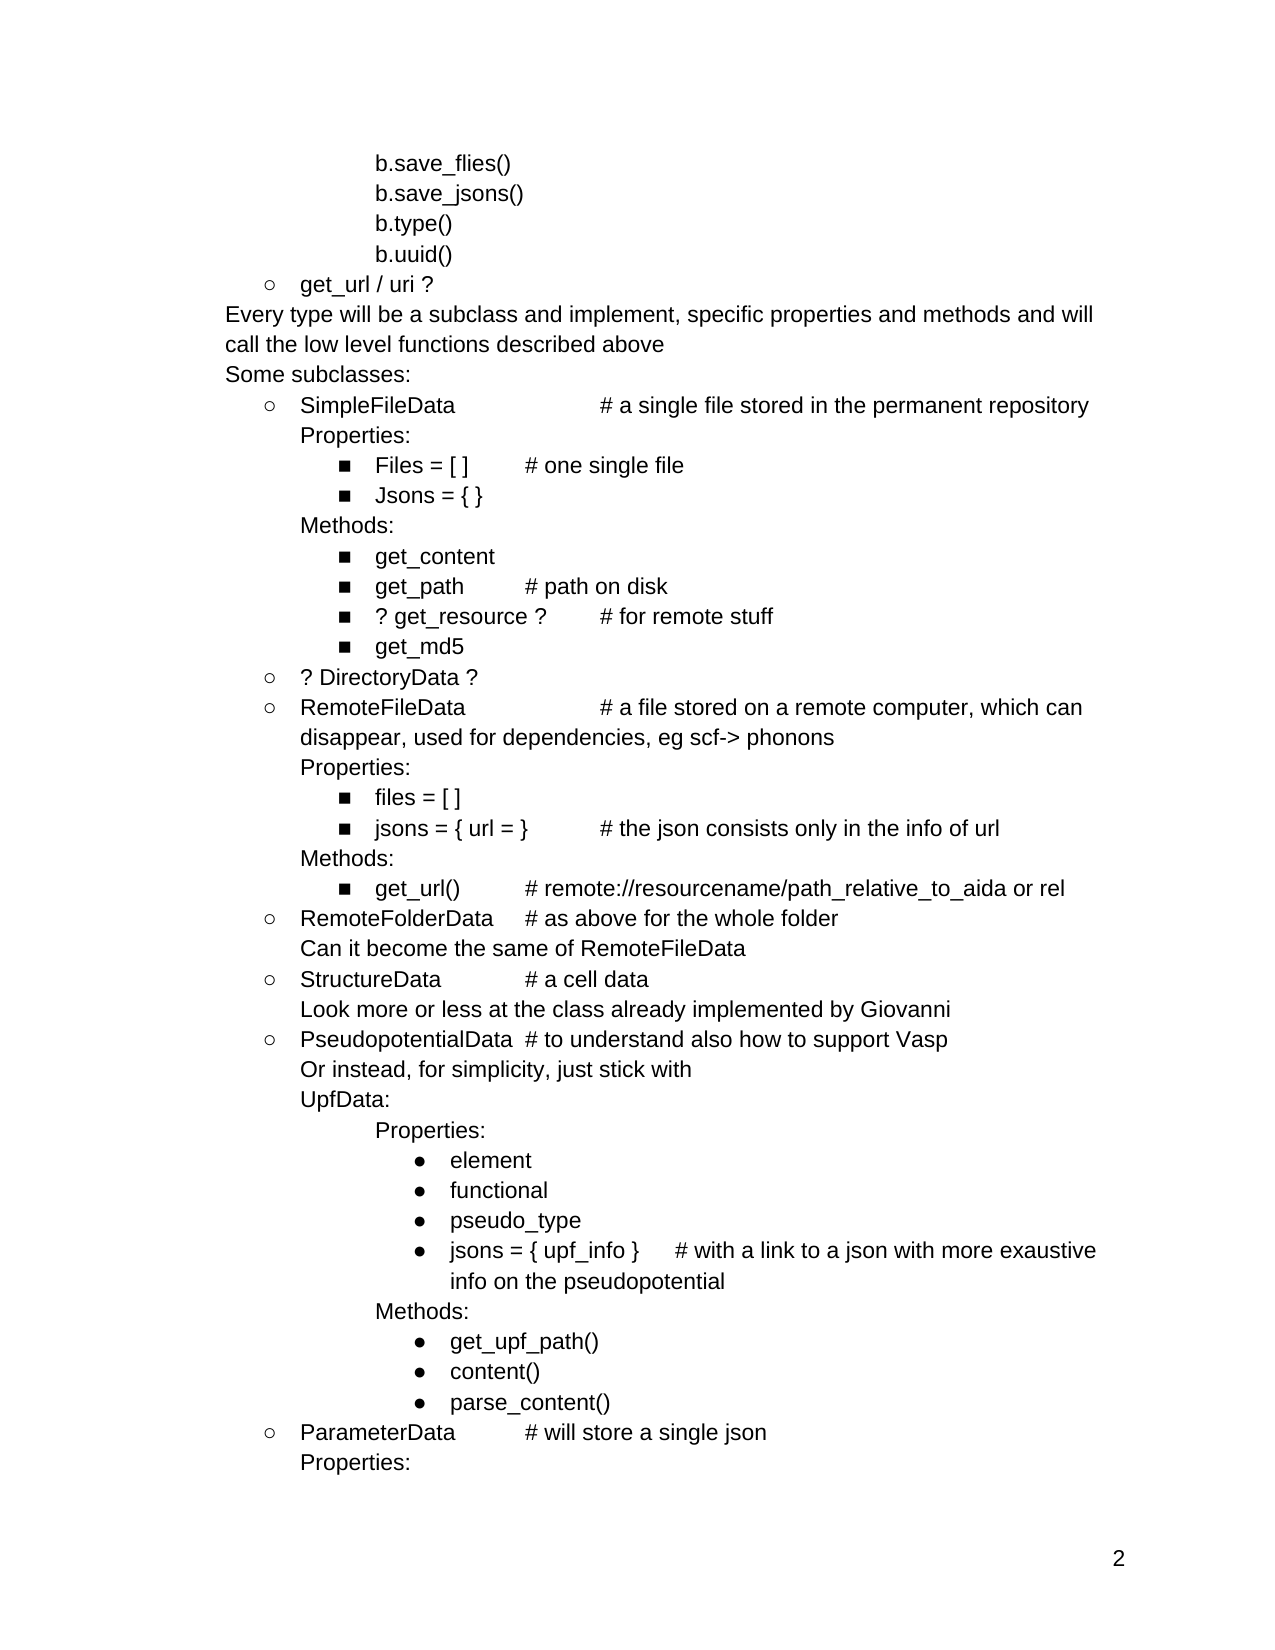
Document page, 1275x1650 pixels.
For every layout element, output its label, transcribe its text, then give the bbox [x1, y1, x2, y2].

list get_path # path on disk [338, 573, 1125, 599]
list get_upf_path() [413, 1328, 1125, 1354]
text Some subclasses: [225, 361, 1125, 388]
list get_url / uri ? [263, 271, 1125, 297]
text b.type() [150, 210, 1125, 237]
text b.save_jsons() [150, 180, 1125, 207]
text UpfData: [300, 1086, 1125, 1113]
list Jsons = { } [338, 482, 1125, 509]
list ? get_resource ? # for remote stuff [338, 603, 1125, 629]
list jsons = { upf_info } # with a link to a json with more exaustive info on the pseudopotential [413, 1237, 1125, 1294]
list jsons = { url = } # the json consists only in the info of url [338, 814, 1125, 841]
list Files = [ ] # one single file [338, 452, 1125, 478]
list get_url() # remote://resourcename/path_relative_to_aida or rel [338, 875, 1125, 901]
list files = [ ] [338, 784, 1125, 811]
list SimpleFileData # a single file stored in the permanent repository [263, 392, 1125, 418]
text Can it become the same of RemoteFileData [300, 935, 1125, 962]
text Methods: [300, 845, 1125, 871]
text Properties: [300, 1449, 1125, 1475]
list get_content [338, 543, 1125, 569]
list parse_content() [413, 1388, 1125, 1415]
text Or instead, for simplicity, just stick with [300, 1056, 1125, 1083]
list content() [413, 1358, 1125, 1385]
text Every type will be a subclass and implement, specific properties and methods and will call the low level functions described above [225, 301, 1125, 358]
list get_md5 [338, 633, 1125, 660]
list ? DirectoryData ? [263, 663, 1125, 690]
text Methods: [225, 512, 1125, 539]
list PseudopotentialData # to understand also how to support Vasp [263, 1026, 1125, 1052]
text Methods: [300, 1298, 1125, 1324]
list pseudo_type [413, 1207, 1125, 1234]
list ParameterData # will store a single json [263, 1419, 1125, 1445]
list StructureData # a cell data [263, 966, 1125, 992]
list element [413, 1147, 1125, 1173]
list functional [413, 1177, 1125, 1203]
text Properties: [300, 1117, 1125, 1143]
text b.uuid() [150, 241, 1125, 267]
text Properties: [225, 754, 1125, 781]
list RemoteFolderData # as above for the whole folder [263, 905, 1125, 932]
text b.save_flies() [300, 150, 1125, 176]
text Properties: [300, 422, 1125, 448]
list RemoteFileData # a file stored on a remote computer, which can disappear, used for dependencies, eg scf-> phonons [263, 694, 1125, 750]
text Look more or less at the class already implemented by Giovanni [300, 996, 1125, 1022]
